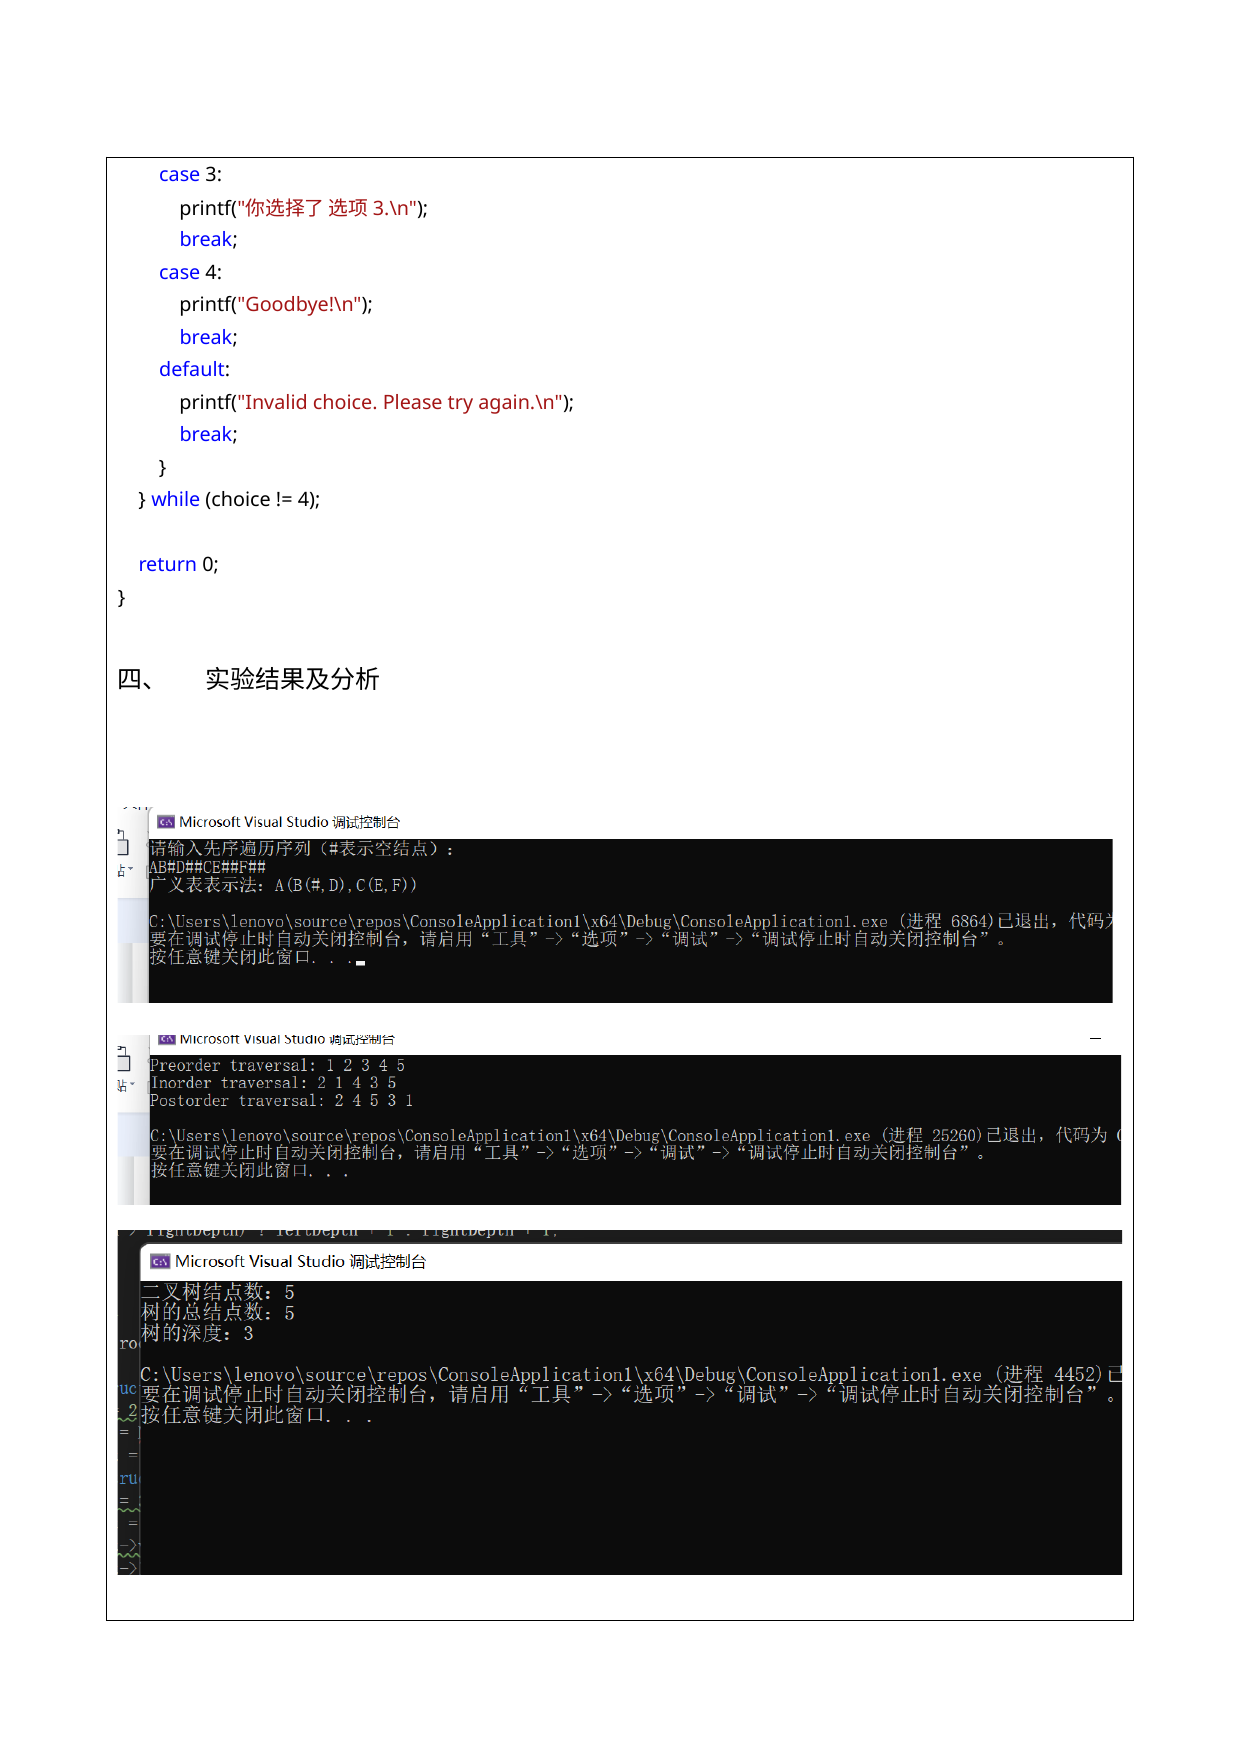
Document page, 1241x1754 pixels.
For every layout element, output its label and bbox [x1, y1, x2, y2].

picture [117, 1035, 1122, 1205]
picture [117, 807, 1113, 1003]
picture [117, 1230, 1123, 1575]
table_cell [107, 158, 1133, 1620]
